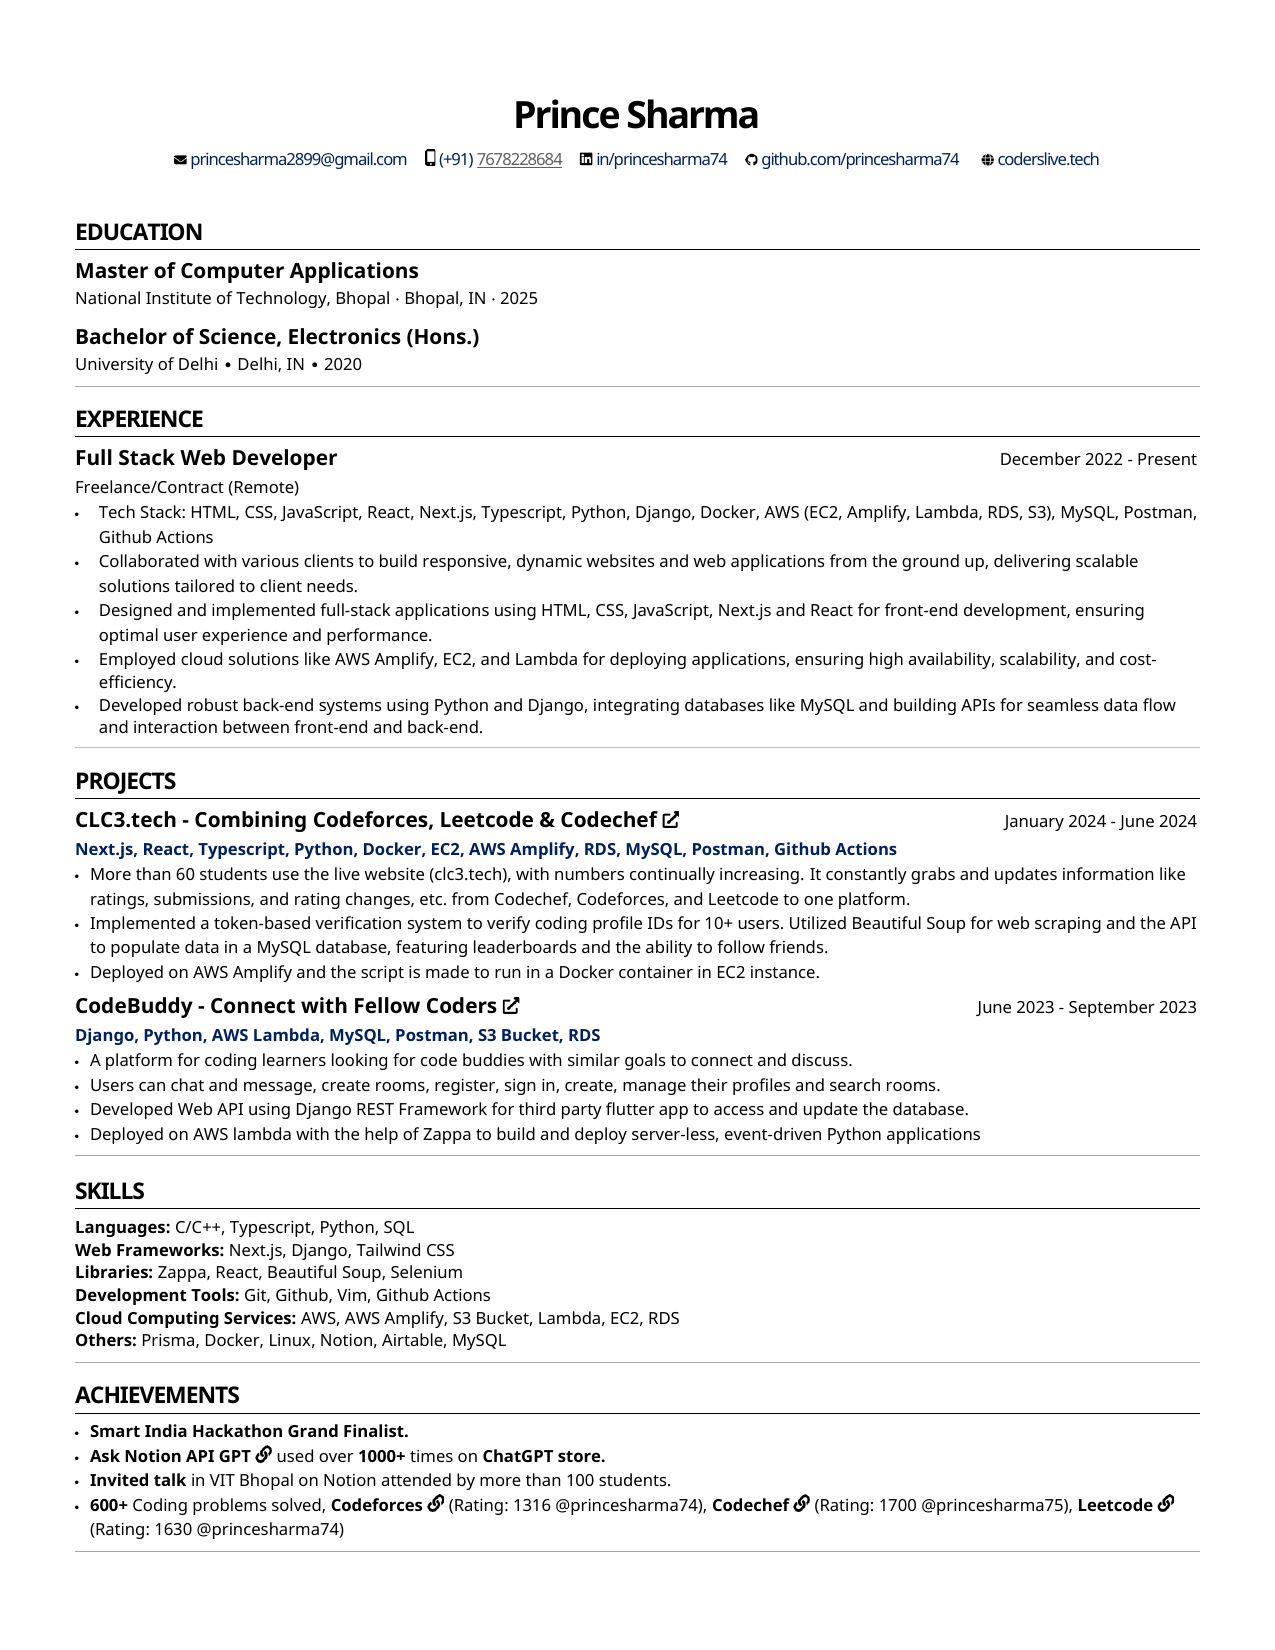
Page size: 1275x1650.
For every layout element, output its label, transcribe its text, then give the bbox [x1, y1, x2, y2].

list Designed and implemented full-stack applications using HTML, CSS, JavaScript, Next.js and React for front-end development, ensuring optimal user experience and performance. [75, 599, 1200, 646]
subtitle Full Stack Web Developer December 2022 - Present [75, 443, 1200, 472]
subtitle Master of Computer Applications [75, 256, 1200, 285]
title Prince Sharma [75, 89, 1200, 140]
picture [174, 153, 187, 166]
text Next.js, React, Typescript, Python, Docker, EC2, AWS Amplify, RDS, MySQL, Postman, Github Actions [75, 838, 1200, 861]
picture [255, 1445, 272, 1463]
subtitle Libraries: Zappa, React, Beautiful Soup, Selenium [75, 1261, 1200, 1283]
subtitle Development Tools: Git, Github, Vim, Github Actions Cloud Computing Services: AWS, AWS Amplify, S3 Bucket, Lambda, EC2, RDS [75, 1283, 1200, 1329]
picture [502, 997, 520, 1014]
list Tech Stack: HTML, CSS, JavaScript, React, Next.js, Typescript, Python, Django, Docker, AWS (EC2, Amplify, Lambda, RDS, S3), MySQL, Postman, Github Actions [75, 501, 1200, 548]
subtitle Bachelor of Science, Electronics (Hons.) [75, 322, 1200, 351]
list Deployed on AWS Amplify and the script is made to run in a Docker container in EC2 instance. [75, 961, 1200, 983]
text University of Delhi ∙ Delhi, IN ∙ 2020 [75, 353, 1200, 386]
list Ask Notion API GPT used over 1000+ times on ChatGPT store. [75, 1444, 1200, 1467]
list Developed Web API using Django REST Framework for third party flutter app to access and update the database. [75, 1098, 1200, 1120]
picture [427, 1494, 444, 1512]
picture [981, 153, 994, 166]
list Implemented a token-based verification system to verify coding profile IDs for 10+ users. Utilized Beautiful Soup for web scraping and the API to populate data in a MySQL database, featuring leaderboards and the ability to follow friends. [75, 912, 1200, 959]
subtitle SKILLS [75, 1175, 1200, 1208]
list Employed cloud solutions like AWS Amplify, EC2, and Lambda for deploying applications, ensuring high availability, scalability, and cost-efficiency. [75, 648, 1200, 693]
subtitle EDUCATION [75, 216, 1200, 249]
subtitle CodeBuddy - Connect with Fellow Coders June 2023 - September 2023 [75, 991, 1200, 1020]
subtitle princesharma2899@gmail.com (+91) 7678228684 in/princesharma74 github.com/princesharma74 coderslive.tech [75, 148, 1200, 199]
subtitle CLC3.tech - Combining Codeforces, Leetcode & Codechef January 2024 - June 2024 [75, 805, 1200, 834]
subtitle Web Frameworks: Next.js, Django, Tailwind CSS [75, 1238, 1200, 1261]
text Django, Python, AWS Lambda, MySQL, Postman, S3 Bucket, RDS [75, 1024, 1200, 1047]
picture [793, 1494, 810, 1512]
list Smart India Hackathon Grand Finalist. [75, 1420, 1200, 1443]
subtitle ACHIEVEMENTS [75, 1379, 1200, 1413]
subtitle Languages: C/C++, Typescript, Python, SQL [75, 1215, 1200, 1238]
list A platform for coding learners looking for code buddies with similar goals to connect and discuss. [75, 1049, 1200, 1071]
list More than 60 students use the live website (clc3.tech), with numbers continually increasing. It constantly grabs and updates information like ratings, submissions, and rating changes, etc. from Codechef, Codeforces, and Leetcode to one platform. [75, 863, 1200, 910]
subtitle EXPERIENCE [75, 403, 1200, 436]
text National Institute of Technology, Bhopal ⋅ Bhopal, IN ⋅ 2025 [75, 287, 1200, 309]
list Users can chat and message, create rooms, register, sign in, create, manage their profiles and search rooms. [75, 1073, 1200, 1096]
list Collaborated with various clients to build responsive, dynamic websites and web applications from the ground up, delivering scalable solutions tailored to client needs. [75, 550, 1200, 597]
picture [579, 152, 593, 166]
subtitle PROJECTS [75, 765, 1200, 798]
picture [425, 149, 436, 166]
picture [1157, 1494, 1175, 1512]
text Freelance/Contract (Remote) [75, 476, 1200, 499]
list Invited talk in VIT Bhopal on Notion attended by more than 100 students. [75, 1469, 1200, 1492]
list Deployed on AWS lambda with the help of Zappa to build and deploy server-less, event-driven Python applications [75, 1122, 1200, 1155]
list Developed robust back-end systems using Python and Django, integrating databases like MySQL and building APIs for seamless data flow and interaction between front-end and back-end. [75, 693, 1200, 747]
list 600+ Coding problems solved, Codeforces (Rating: 1316 @princesharma74), Codechef (Rating: 1700 @princesharma75), Leetcode (Rating: 1630 @princesharma74) [75, 1493, 1200, 1551]
subtitle Others: Prisma, Docker, Linux, Notion, Airtable, MySQL [75, 1329, 1200, 1362]
picture [745, 153, 758, 166]
picture [662, 811, 679, 828]
